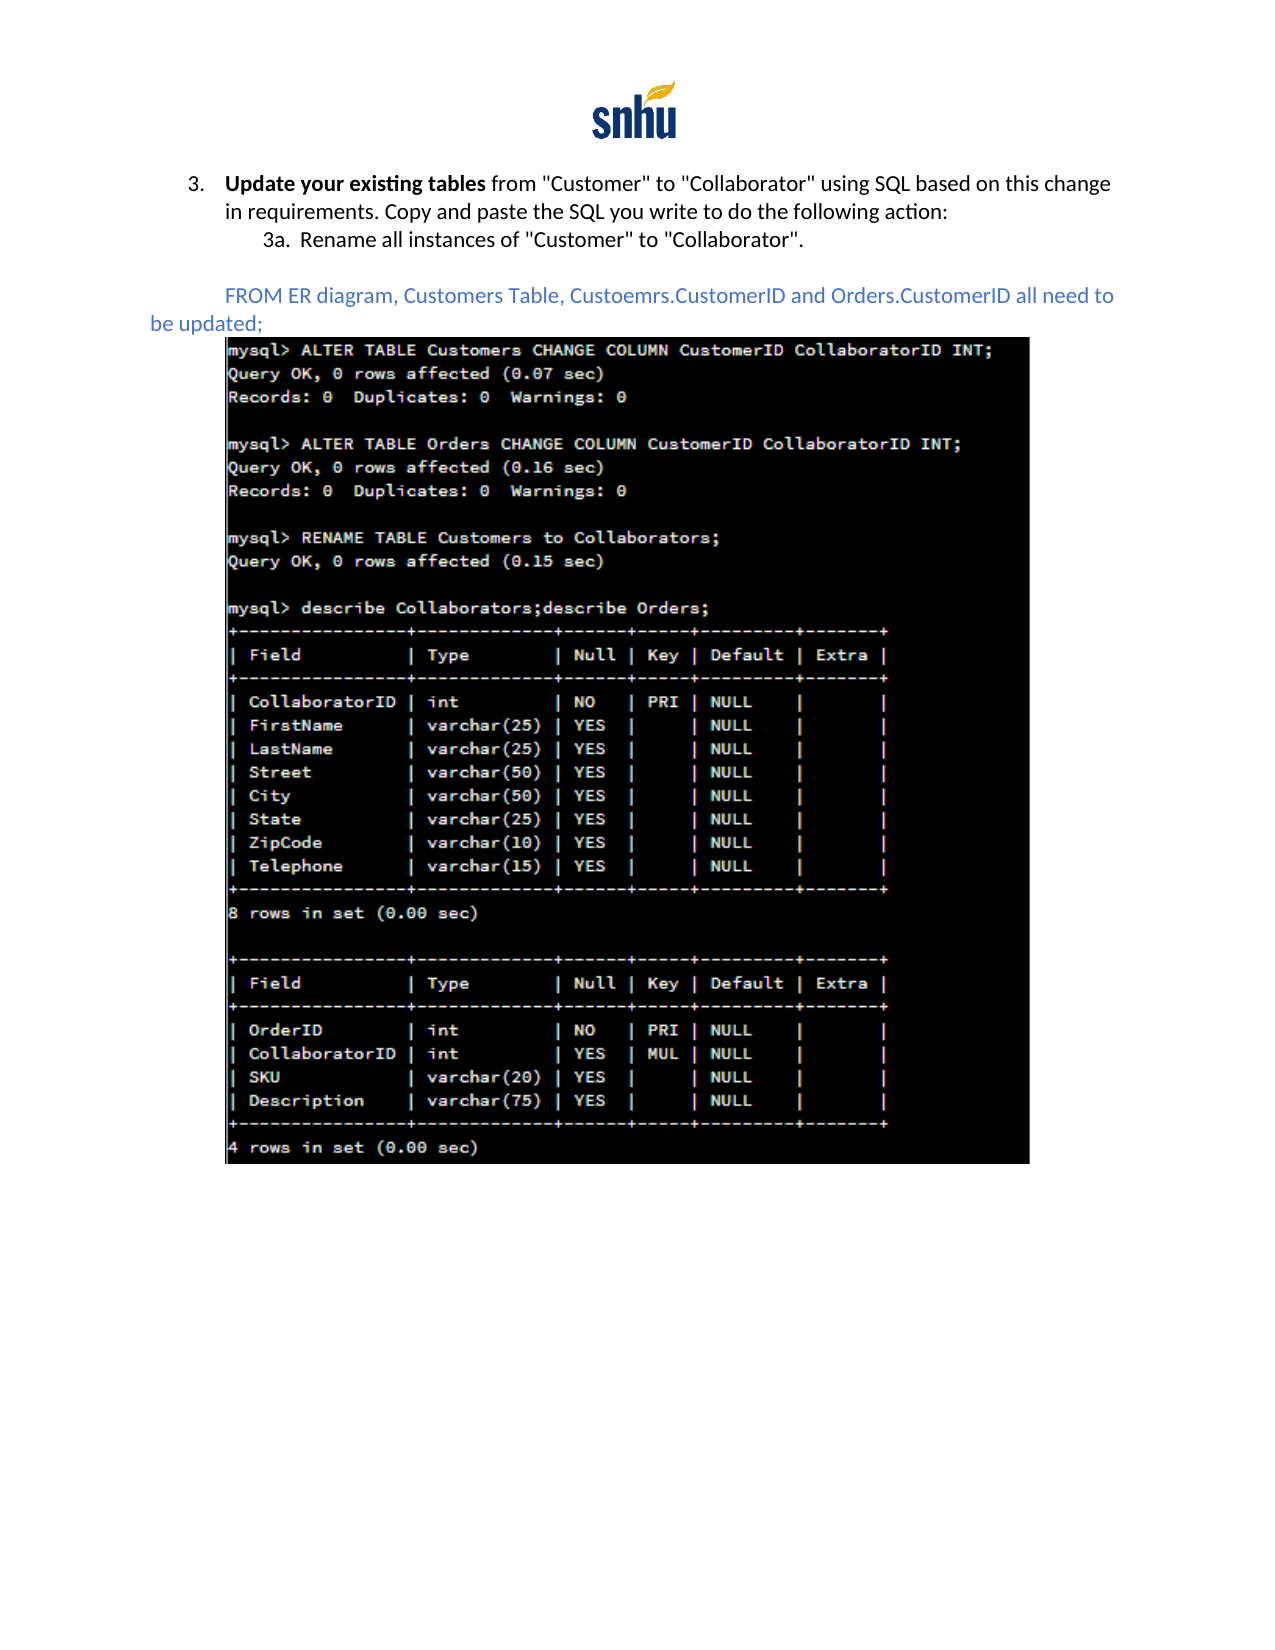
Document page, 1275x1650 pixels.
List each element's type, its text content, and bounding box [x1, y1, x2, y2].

text FROM ER diagram, Customers Table, Custoemrs.CustomerID and Orders.CustomerID all need to be updated; [150, 281, 1125, 337]
picture [225, 337, 1030, 1164]
picture [573, 75, 702, 147]
list Update your existing tables from "Customer" to "Collaborator" using SQL based on this change in requirements. Copy and paste the SQL you write to do the following action: [187, 169, 1125, 225]
list Rename all instances of "Customer" to "Collaborator". [262, 225, 1125, 253]
